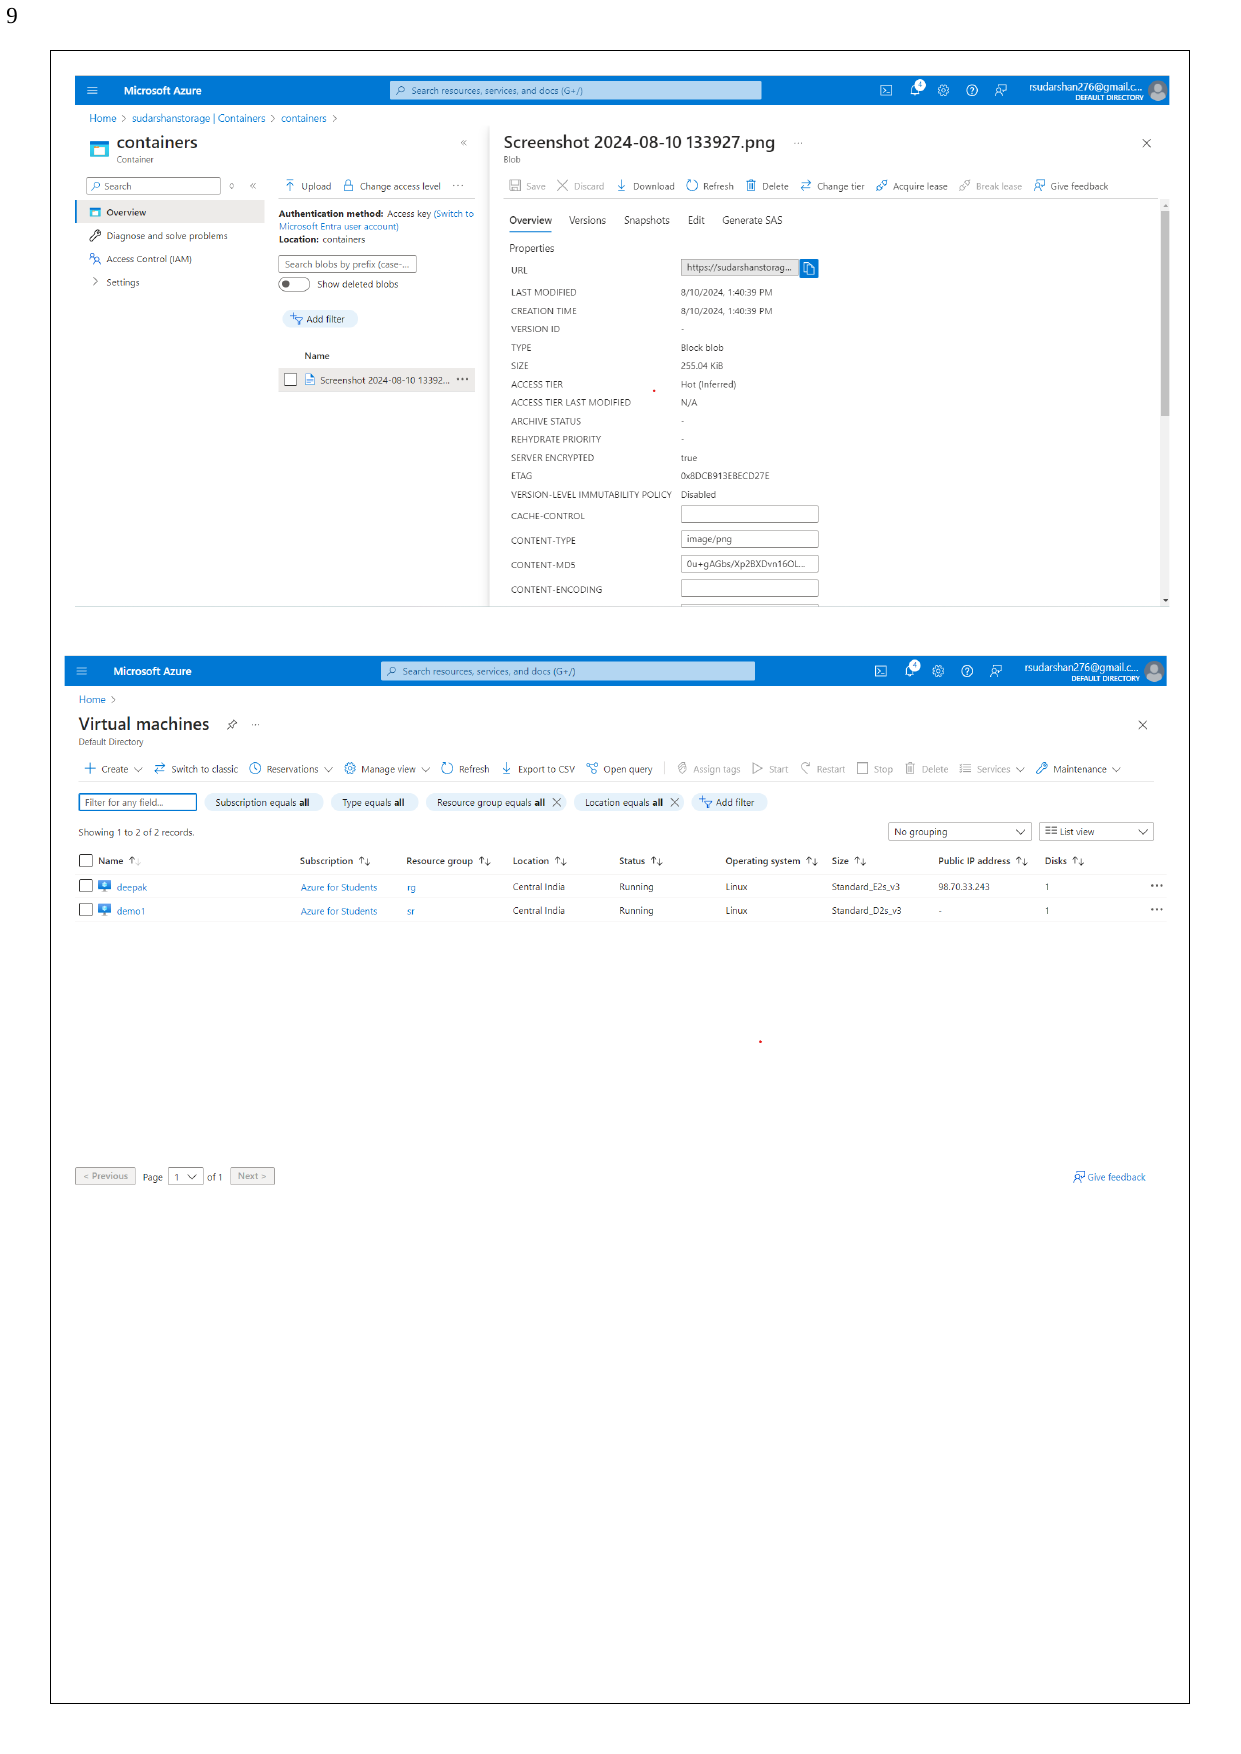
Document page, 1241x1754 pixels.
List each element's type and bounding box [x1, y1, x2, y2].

picture [64, 654, 1167, 1195]
picture [75, 72, 1170, 607]
